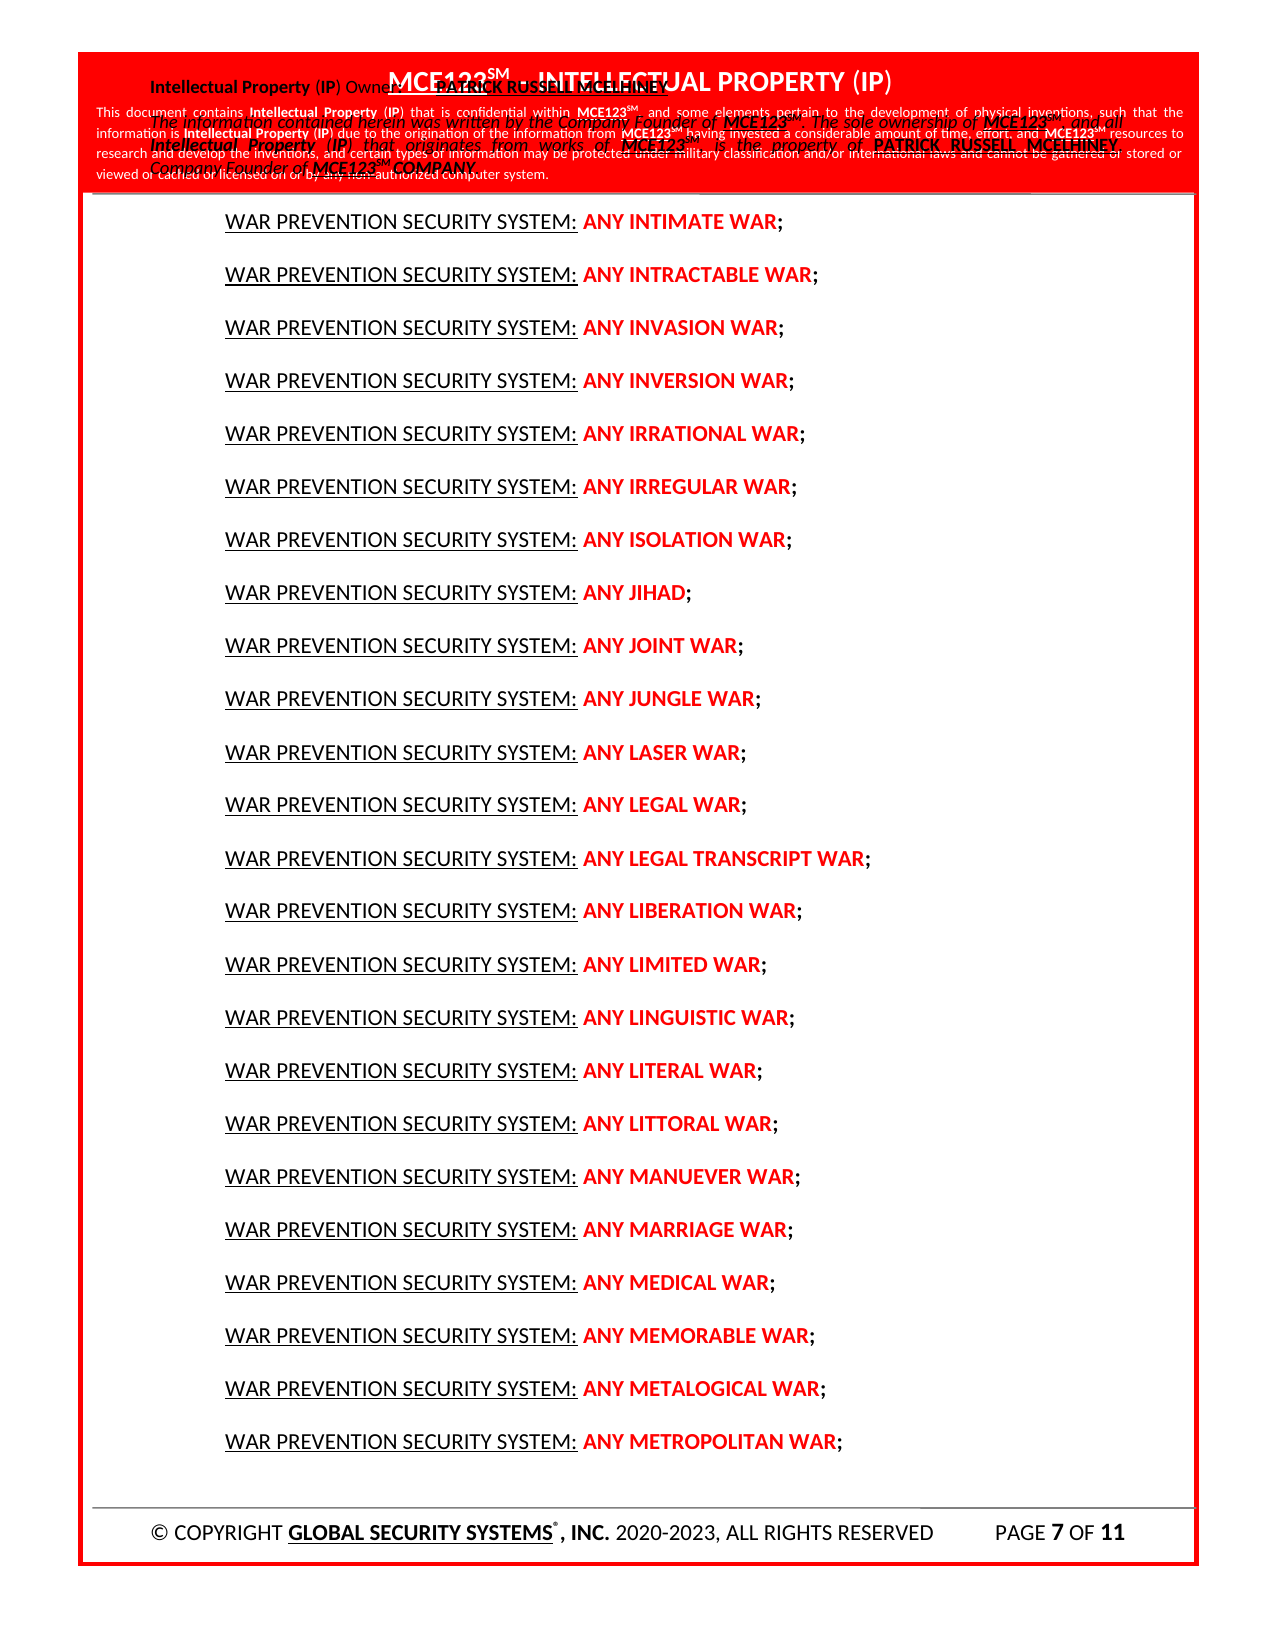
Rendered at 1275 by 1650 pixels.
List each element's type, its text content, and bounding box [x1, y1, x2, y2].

text WAR PREVENTION SECURITY SYSTEM: ANY MEMORABLE WAR; [187, 1321, 1125, 1349]
text WAR PREVENTION SECURITY SYSTEM: ANY LIMITED WAR; [187, 950, 1125, 978]
text WAR PREVENTION SECURITY SYSTEM: ANY LEGAL TRANSCRIPT WAR; [187, 844, 1125, 872]
text WAR PREVENTION SECURITY SYSTEM: ANY IRRATIONAL WAR; [187, 419, 1125, 447]
text WAR PREVENTION SECURITY SYSTEM: ANY INVERSION WAR; [187, 366, 1125, 394]
text WAR PREVENTION SECURITY SYSTEM: ANY ISOLATION WAR; [187, 526, 1125, 553]
text WAR PREVENTION SECURITY SYSTEM: ANY LINGUISTIC WAR; [187, 1003, 1125, 1031]
text WAR PREVENTION SECURITY SYSTEM: ANY LASER WAR; [187, 738, 1125, 766]
text WAR PREVENTION SECURITY SYSTEM: ANY MARRIAGE WAR; [187, 1215, 1125, 1243]
text WAR PREVENTION SECURITY SYSTEM: ANY IRREGULAR WAR; [187, 472, 1125, 501]
text WAR PREVENTION SECURITY SYSTEM: ANY METALOGICAL WAR; [187, 1374, 1125, 1402]
text WAR PREVENTION SECURITY SYSTEM: ANY METROPOLITAN WAR; [187, 1427, 1125, 1455]
text WAR PREVENTION SECURITY SYSTEM: ANY INTRACTABLE WAR; [187, 260, 1125, 288]
text WAR PREVENTION SECURITY SYSTEM: ANY JIHAD; [187, 578, 1125, 607]
text WAR PREVENTION SECURITY SYSTEM: ANY LEGAL WAR; [187, 791, 1125, 819]
text WAR PREVENTION SECURITY SYSTEM: ANY JOINT WAR; [187, 632, 1125, 659]
text WAR PREVENTION SECURITY SYSTEM: ANY MEDICAL WAR; [187, 1268, 1125, 1296]
text WAR PREVENTION SECURITY SYSTEM: ANY LITTORAL WAR; [187, 1109, 1125, 1137]
text WAR PREVENTION SECURITY SYSTEM: ANY MANUEVER WAR; [187, 1162, 1125, 1190]
text WAR PREVENTION SECURITY SYSTEM: ANY JUNGLE WAR; [187, 684, 1125, 713]
text WAR PREVENTION SECURITY SYSTEM: ANY INTIMATE WAR; [187, 207, 1125, 235]
text WAR PREVENTION SECURITY SYSTEM: ANY INVASION WAR; [187, 313, 1125, 341]
text WAR PREVENTION SECURITY SYSTEM: ANY LIBERATION WAR; [187, 897, 1125, 925]
text WAR PREVENTION SECURITY SYSTEM: ANY LITERAL WAR; [187, 1056, 1125, 1084]
